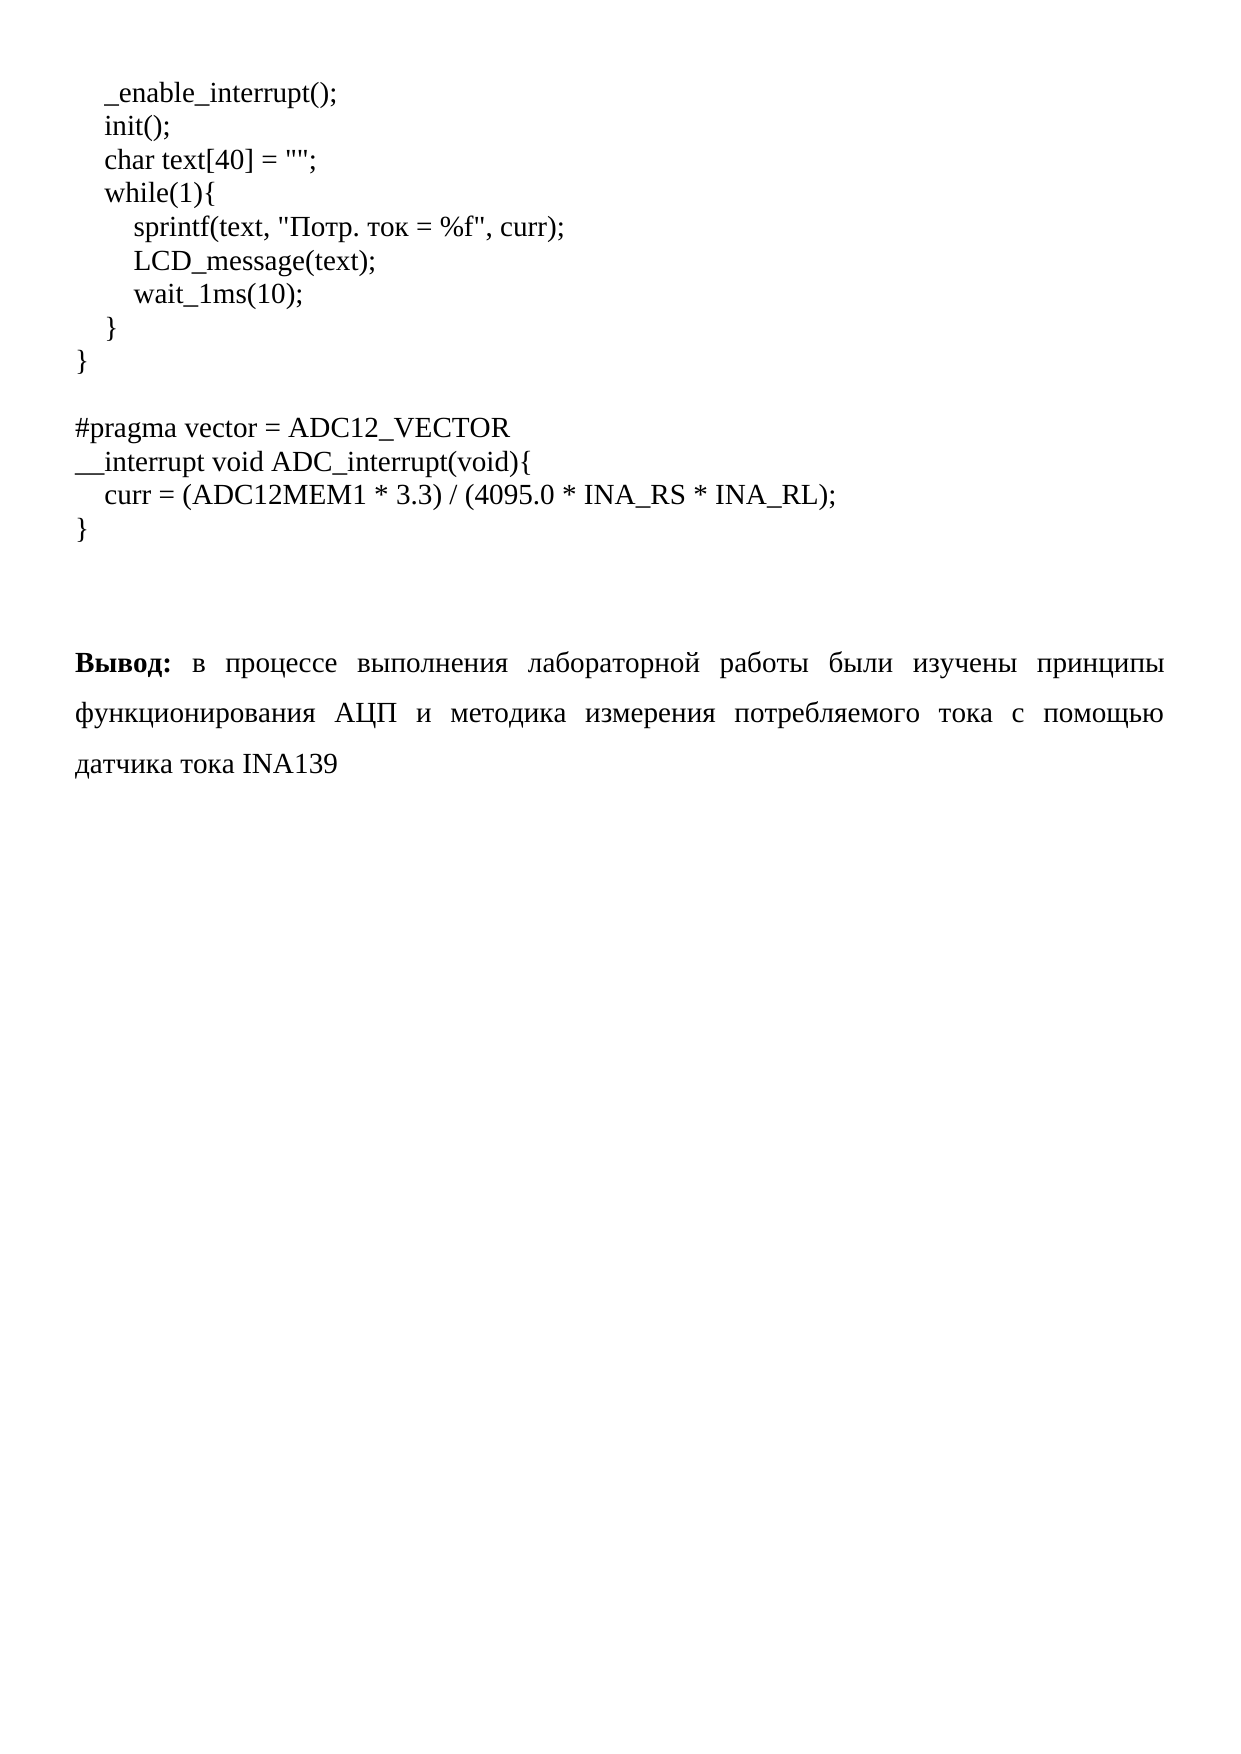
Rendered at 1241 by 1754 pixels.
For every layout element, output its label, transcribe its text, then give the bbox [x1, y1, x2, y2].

text sprintf(text, "Потр. ток = %f", curr); [75, 209, 1165, 243]
text while(1){ [75, 176, 1165, 209]
text LCD_message(text); [75, 243, 1165, 276]
text curr = (ADC12MEM1 * 3.3) / (4095.0 * INA_RS * INA_RL); [75, 477, 1165, 511]
text Вывод: в процессе выполнения лабораторной работы были изучены принципы функционирования АЦП и методика измерения потребляемого тока с помощью датчика тока INA139 [75, 645, 1165, 779]
text init(); [75, 108, 1165, 142]
text } [75, 511, 1165, 544]
text wait_1ms(10); [75, 276, 1165, 310]
text } [75, 343, 1165, 377]
text __interrupt void ADC_interrupt(void){ [75, 444, 1165, 477]
text _enable_interrupt(); [75, 75, 1165, 108]
text } [75, 310, 1165, 343]
text char text[40] = ""; [75, 142, 1165, 176]
text #pragma vector = ADC12_VECTOR [75, 410, 1165, 444]
